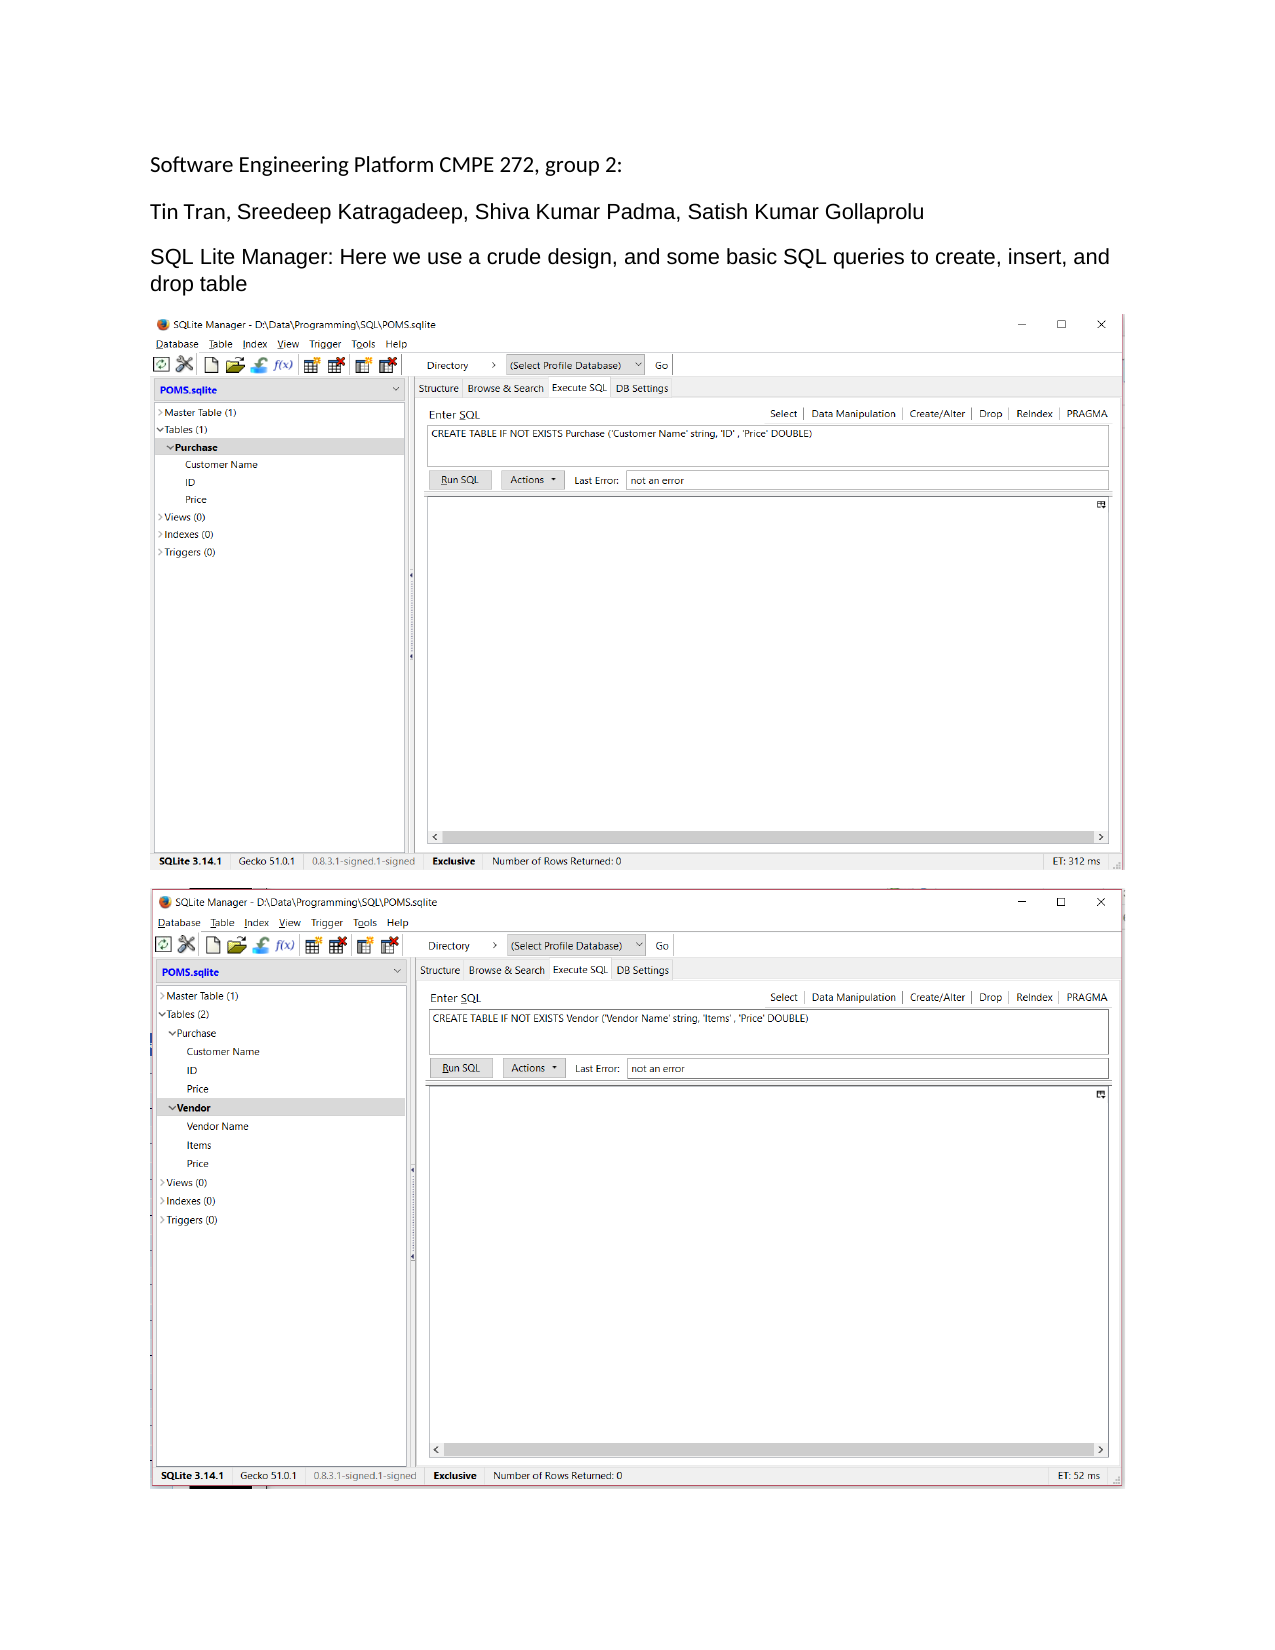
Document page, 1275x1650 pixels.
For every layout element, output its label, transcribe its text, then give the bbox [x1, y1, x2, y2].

text SQL Lite Manager: Here we use a crude design, and some basic SQL queries to create, insert, and drop table [150, 244, 1125, 296]
text Tin Tran, Sreedeep Katragadeep, Shiva Kumar Padma, Satish Kumar Gollaprolu [150, 197, 1125, 225]
text Software Engineering Platform CMPE 272, group 2: [150, 150, 1125, 178]
picture [150, 314, 1125, 870]
picture [150, 888, 1125, 1489]
